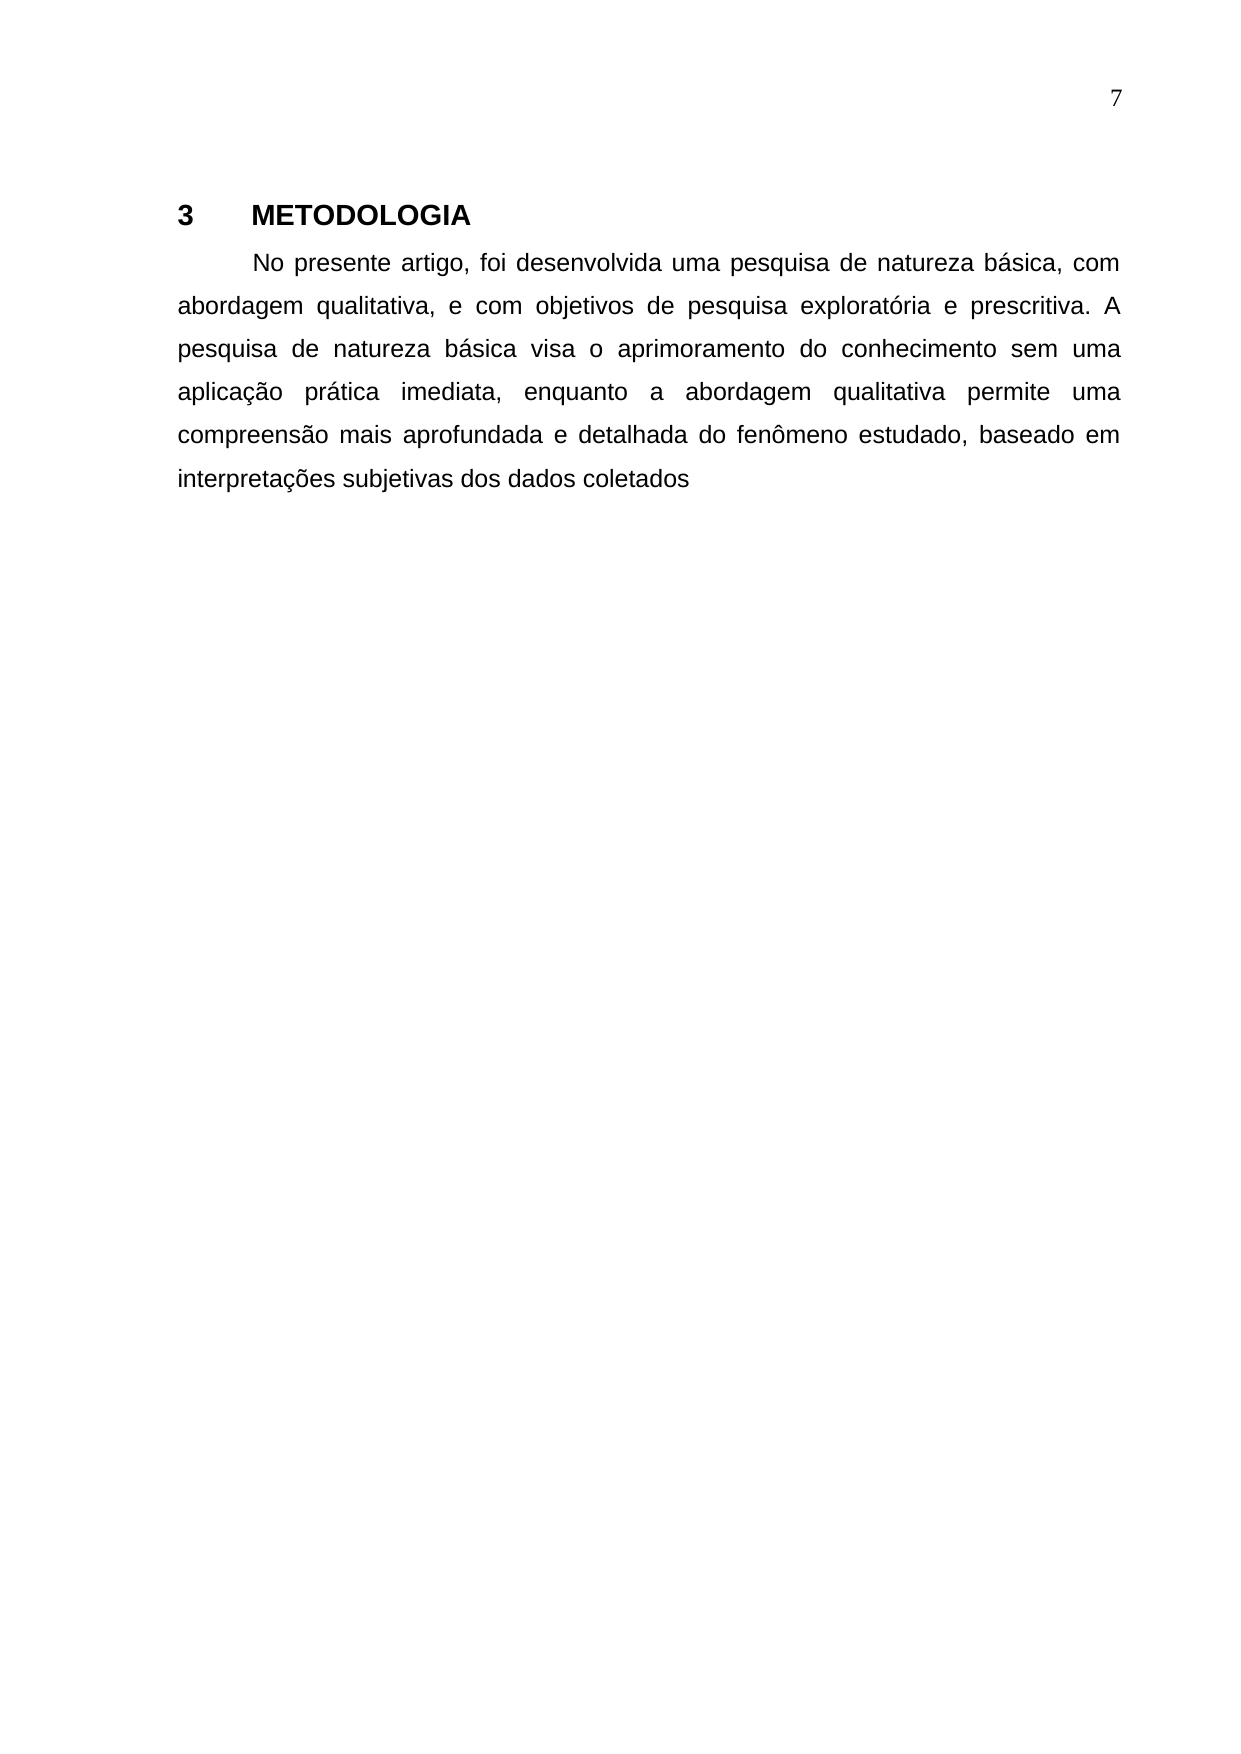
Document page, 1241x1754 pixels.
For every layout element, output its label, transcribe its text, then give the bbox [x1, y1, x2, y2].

text No presente artigo, foi desenvolvida uma pesquisa de natureza básica, com abordagem qualitativa, e com objetivos de pesquisa exploratória e prescritiva. A pesquisa de natureza básica visa o aprimoramento do conhecimento sem uma aplicação prática imediata, enquanto a abordagem qualitativa permite uma compreensão mais aprofundada e detalhada do fenômeno estudado, baseado em interpretações subjetivas dos dados coletados [177, 248, 1122, 492]
subtitle 3 METODOLOGIA [177, 198, 1122, 231]
